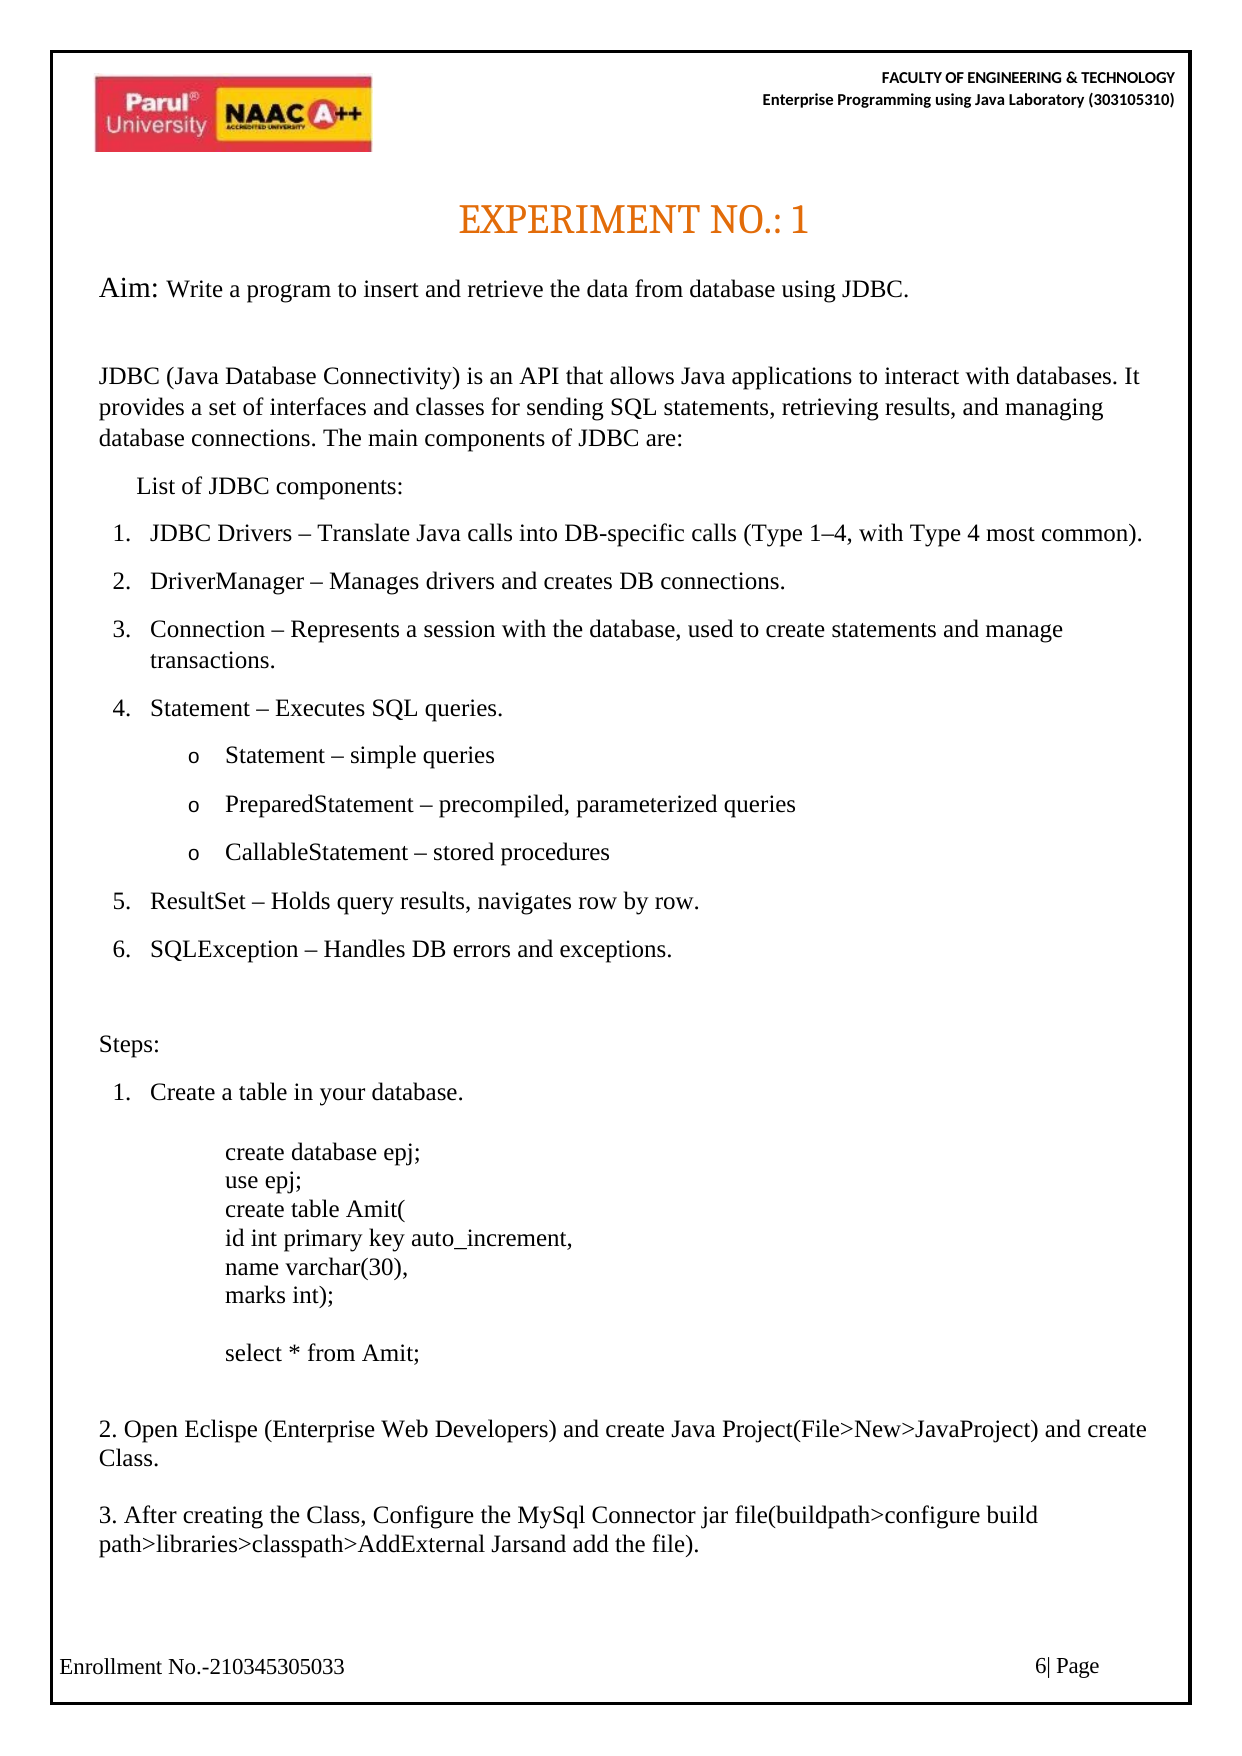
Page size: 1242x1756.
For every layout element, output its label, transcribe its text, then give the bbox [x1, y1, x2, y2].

list DriverManager – Manages drivers and creates DB connections. [112, 566, 1167, 595]
list id int primary key auto_increment, [99, 1223, 1167, 1252]
picture [93, 73, 373, 152]
list 3. After creating the Class, Configure the MySql Connector jar file(buildpath>configure build path>libraries>classpath>AddExternal Jarsand add the file). [99, 1501, 1167, 1558]
list 2. Open Eclispe (Enterprise Web Developers) and create Java Project(File>New>JavaProject) and create Class. [99, 1414, 1167, 1472]
text Steps: [99, 1029, 1167, 1058]
list select * from Amit; [99, 1338, 1167, 1367]
list Statement – Executes SQL queries. [112, 693, 1167, 721]
text Aim: Write a program to insert and retrieve the data from database using JDBC. [99, 270, 1167, 303]
text JDBC (Java Database Connectivity) is an API that allows Java applications to interact with databases. It provides a set of interfaces and classes for sending SQL statements, retrieving results, and managing database connections. The main components of JDBC are: [99, 361, 1167, 452]
list SQLException – Handles DB errors and exceptions. [112, 934, 1167, 962]
list CallableStatement – stored procedures [187, 837, 1167, 867]
list Connection – Represents a session with the database, used to create statements and manage transactions. [112, 614, 1167, 674]
list JDBC Drivers – Translate Java calls into DB-specific calls (Type 1–4, with Type 4 most common). [112, 518, 1167, 547]
list Create a table in your database. [112, 1077, 1167, 1106]
list name varchar(30), [99, 1252, 1167, 1280]
list create table Amit( [99, 1194, 1167, 1223]
text EXPERIMENT NO.: 1 [99, 196, 1167, 243]
list marks int); [99, 1280, 1167, 1309]
list Statement – simple queries [187, 740, 1167, 770]
text List of JDBC components: [99, 471, 1167, 499]
list PreparedStatement – precompiled, parameterized queries [187, 789, 1167, 818]
list ResultSet – Holds query results, navigates row by row. [112, 886, 1167, 915]
list create database epj; [99, 1137, 1167, 1165]
list use epj; [99, 1165, 1167, 1194]
